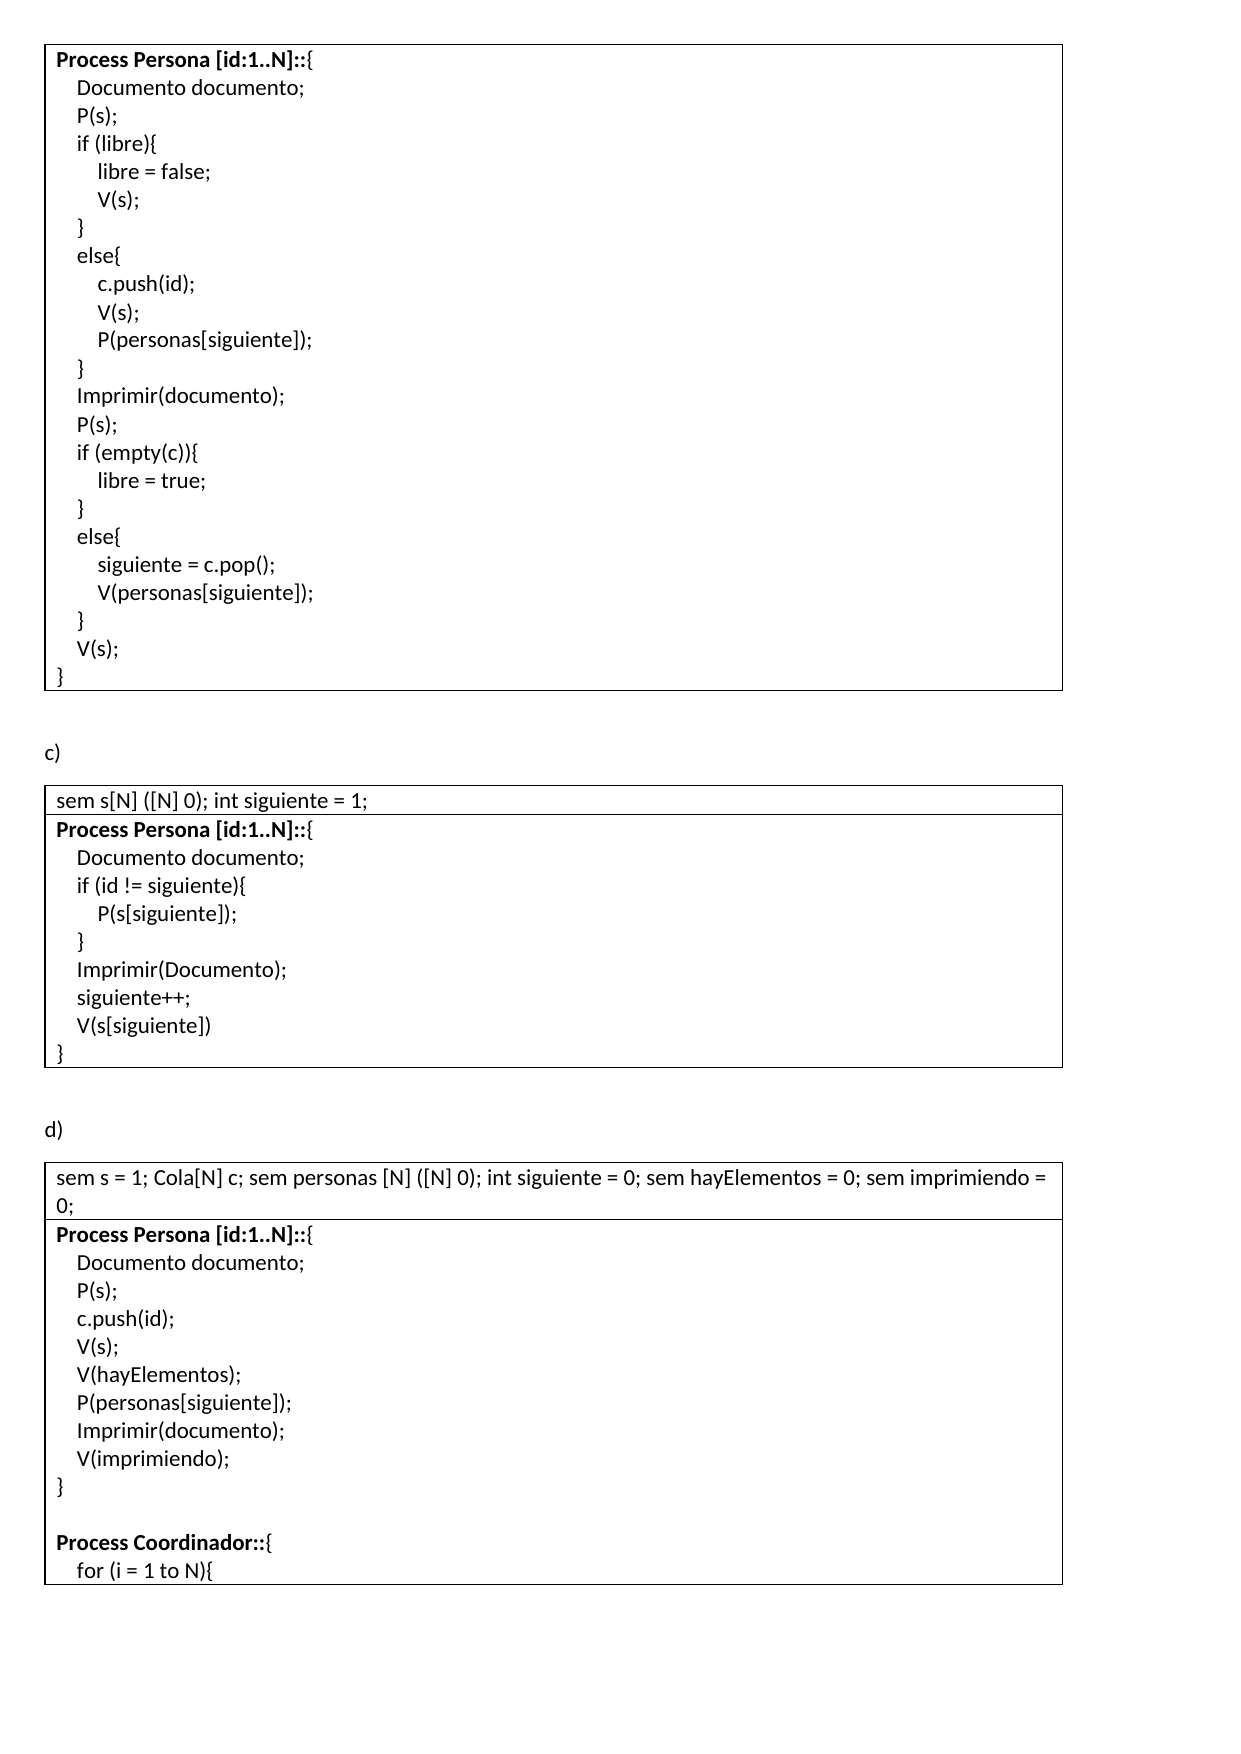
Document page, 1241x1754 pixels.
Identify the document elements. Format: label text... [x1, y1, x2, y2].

text d) [44, 1115, 1063, 1143]
table_header sem s[N] ([N] 0); int siguiente = 1; [46, 786, 1062, 814]
table_cell Process Persona [id:1..N]::{ Documento documento; P(s); if (libre){ libre = false; V(s); } else{ c.push(id); V(s); P(personas[siguiente]); } Imprimir(documento); P(s); if (empty(c)){ libre = true; } else{ siguiente = c.pop(); V(personas[siguiente]); } V(s); } [46, 45, 1062, 690]
table_cell Process Persona [id:1..N]::{ Documento documento; if (id != siguiente){ P(s[siguiente]); } Imprimir(Documento); siguiente++; V(s[siguiente]) } [46, 815, 1062, 1067]
text c) [44, 738, 1063, 766]
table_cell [46, 1220, 1062, 1584]
table_header sem s = 1; Cola[N] c; sem personas [N] ([N] 0); int siguiente = 0; sem hayElementos = 0; sem imprimiendo = 0; [46, 1163, 1062, 1219]
